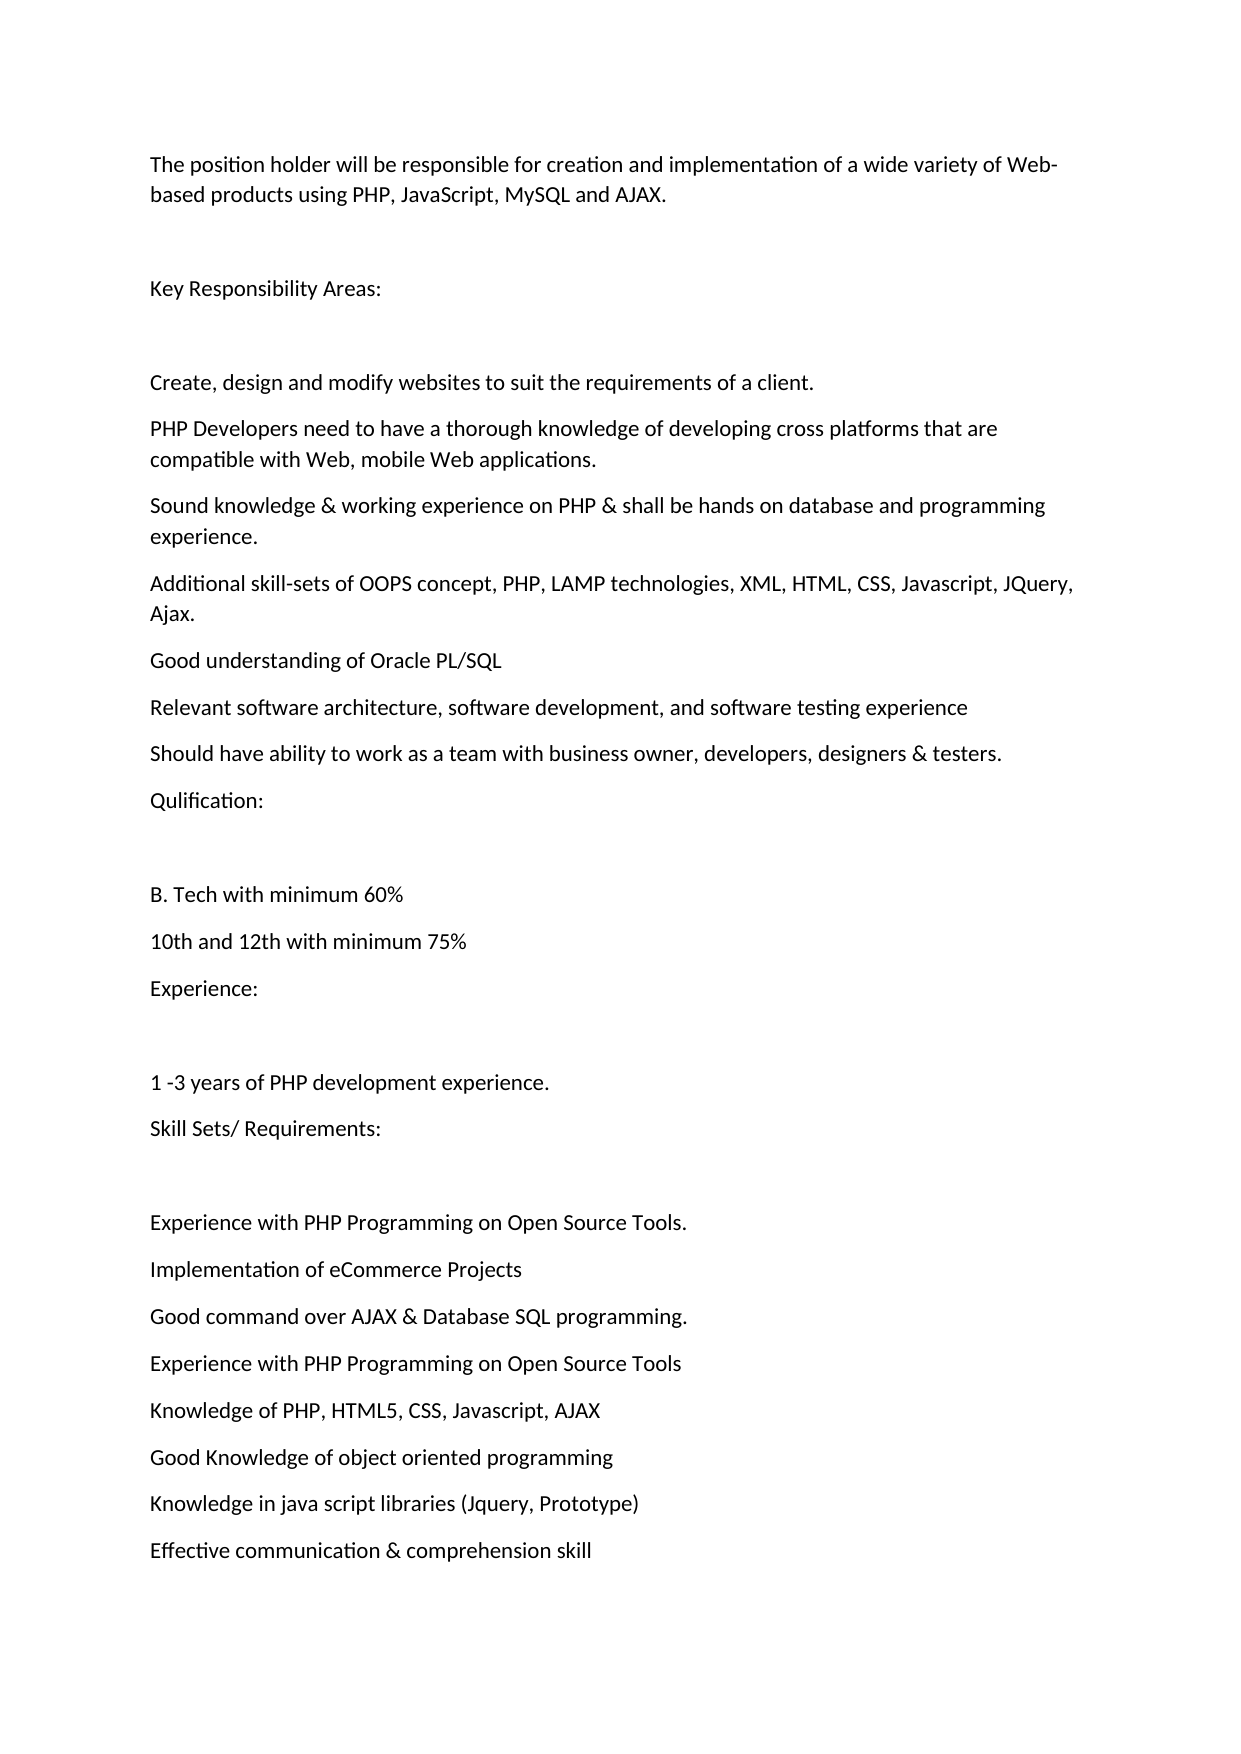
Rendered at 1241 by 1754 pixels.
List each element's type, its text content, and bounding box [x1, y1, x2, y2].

text Additional skill-sets of OOPS concept, PHP, LAMP technologies, XML, HTML, CSS, Javascript, JQuery, Ajax. [150, 569, 1090, 627]
text Key Responsibility Areas: [150, 274, 1090, 302]
text Sound knowledge & working experience on PHP & shall be hands on database and programming experience. [150, 492, 1090, 550]
text The position holder will be responsible for creation and implementation of a wide variety of Web-based products using PHP, JavaScript, MySQL and AJAX. [150, 150, 1090, 208]
text Experience: [150, 974, 1090, 1002]
text Experience with PHP Programming on Open Source Tools. [150, 1208, 1090, 1236]
text Qulification: [150, 786, 1090, 814]
text Knowledge of PHP, HTML5, CSS, Javascript, AJAX [150, 1396, 1090, 1424]
text Knowledge in java script libraries (Jquery, Prototype) [150, 1489, 1090, 1518]
text Relevant software architecture, software development, and software testing experience [150, 693, 1090, 721]
text Good command over AJAX & Database SQL programming. [150, 1302, 1090, 1330]
text Effective communication & comprehension skill [150, 1536, 1090, 1564]
text 10th and 12th with minimum 75% [150, 927, 1090, 955]
text Good understanding of Oracle PL/SQL [150, 646, 1090, 674]
text PHP Developers need to have a thorough knowledge of developing cross platforms that are compatible with Web, mobile Web applications. [150, 414, 1090, 473]
text Implementation of eCommerce Projects [150, 1255, 1090, 1283]
text Experience with PHP Programming on Open Source Tools [150, 1349, 1090, 1377]
text Good Knowledge of object oriented programming [150, 1443, 1090, 1471]
text 1 -3 years of PHP development experience. [150, 1068, 1090, 1096]
text B. Tech with minimum 60% [150, 880, 1090, 908]
text Should have ability to work as a team with business owner, developers, designers & testers. [150, 739, 1090, 768]
text Create, design and modify websites to suit the requirements of a client. [150, 368, 1090, 396]
text Skill Sets/ Requirements: [150, 1114, 1090, 1143]
